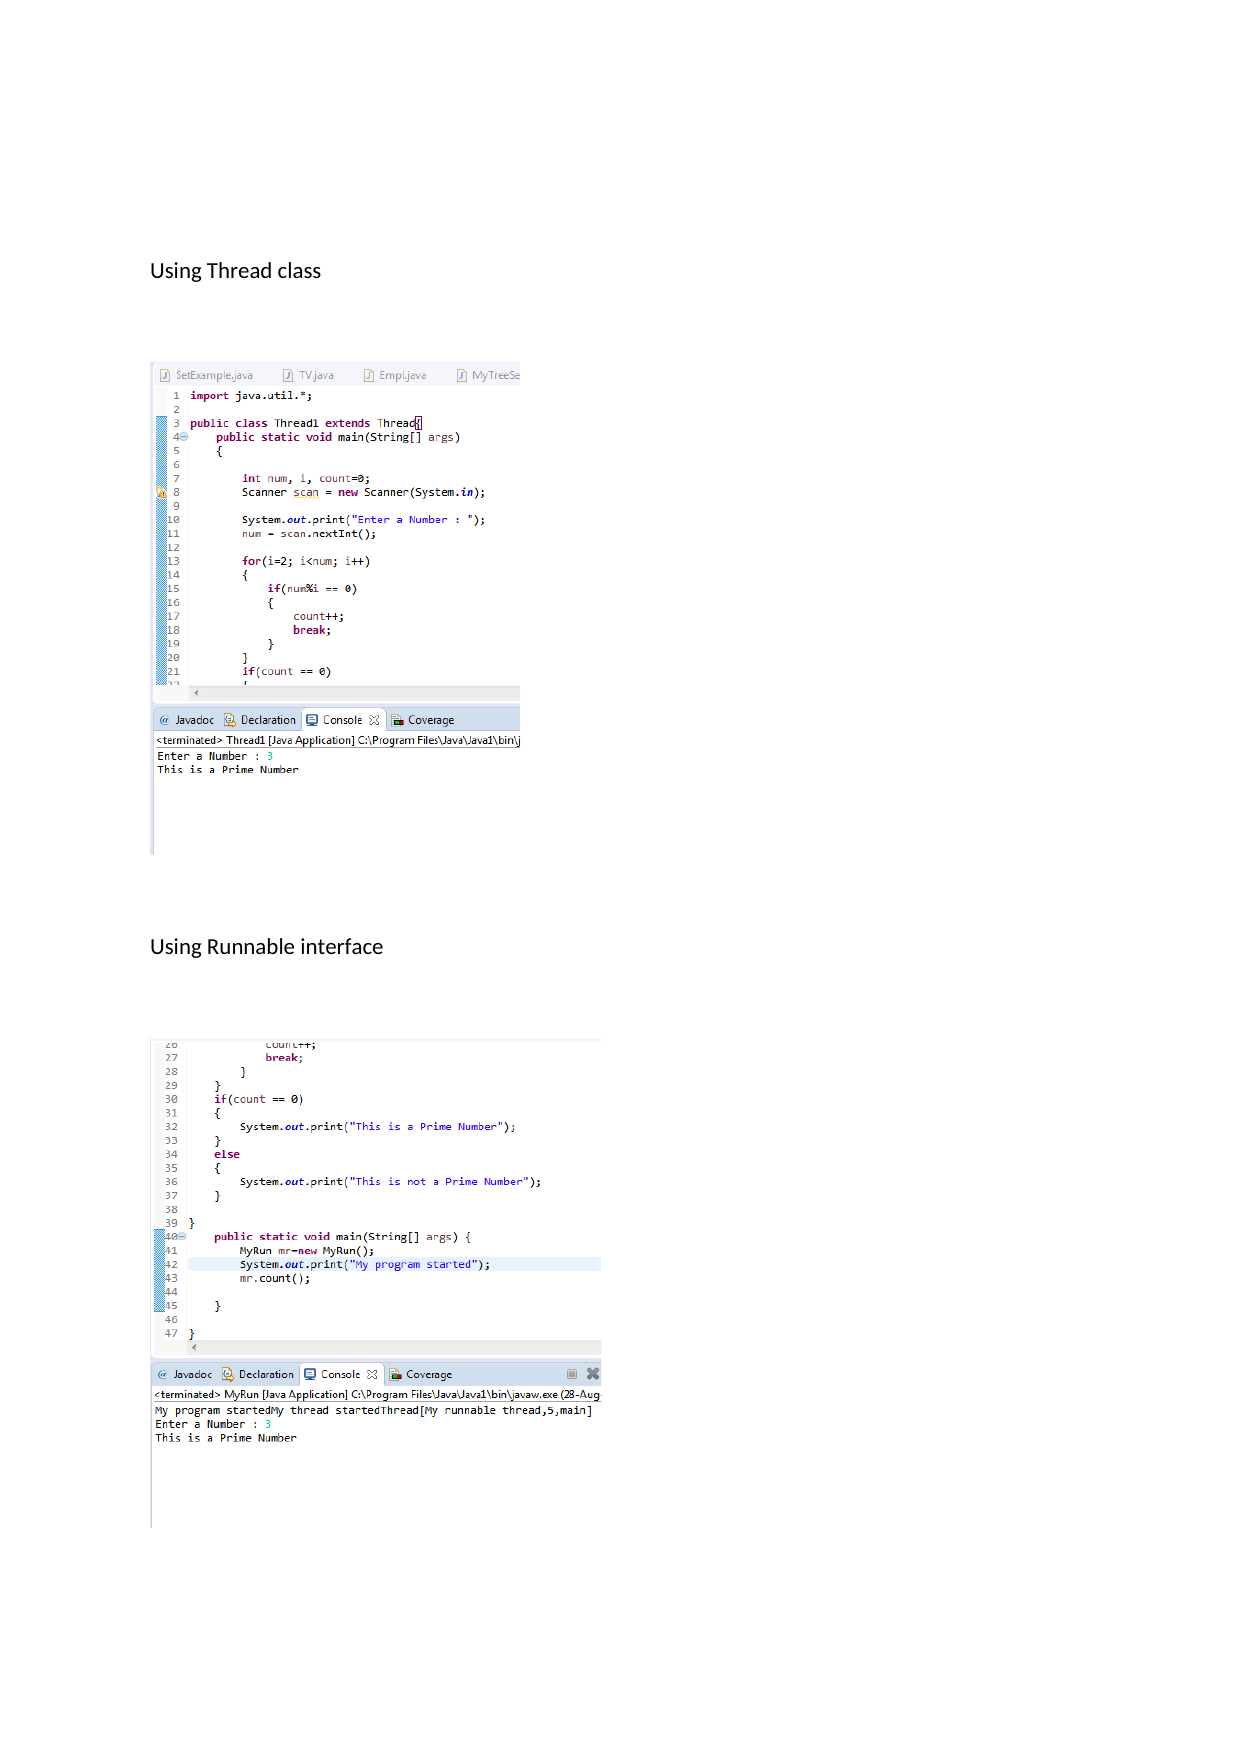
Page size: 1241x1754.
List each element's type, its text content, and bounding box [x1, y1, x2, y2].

text Using Runnable interface [150, 932, 1090, 960]
text Using Thread class [150, 256, 1090, 284]
picture [150, 362, 521, 855]
picture [150, 1038, 602, 1528]
